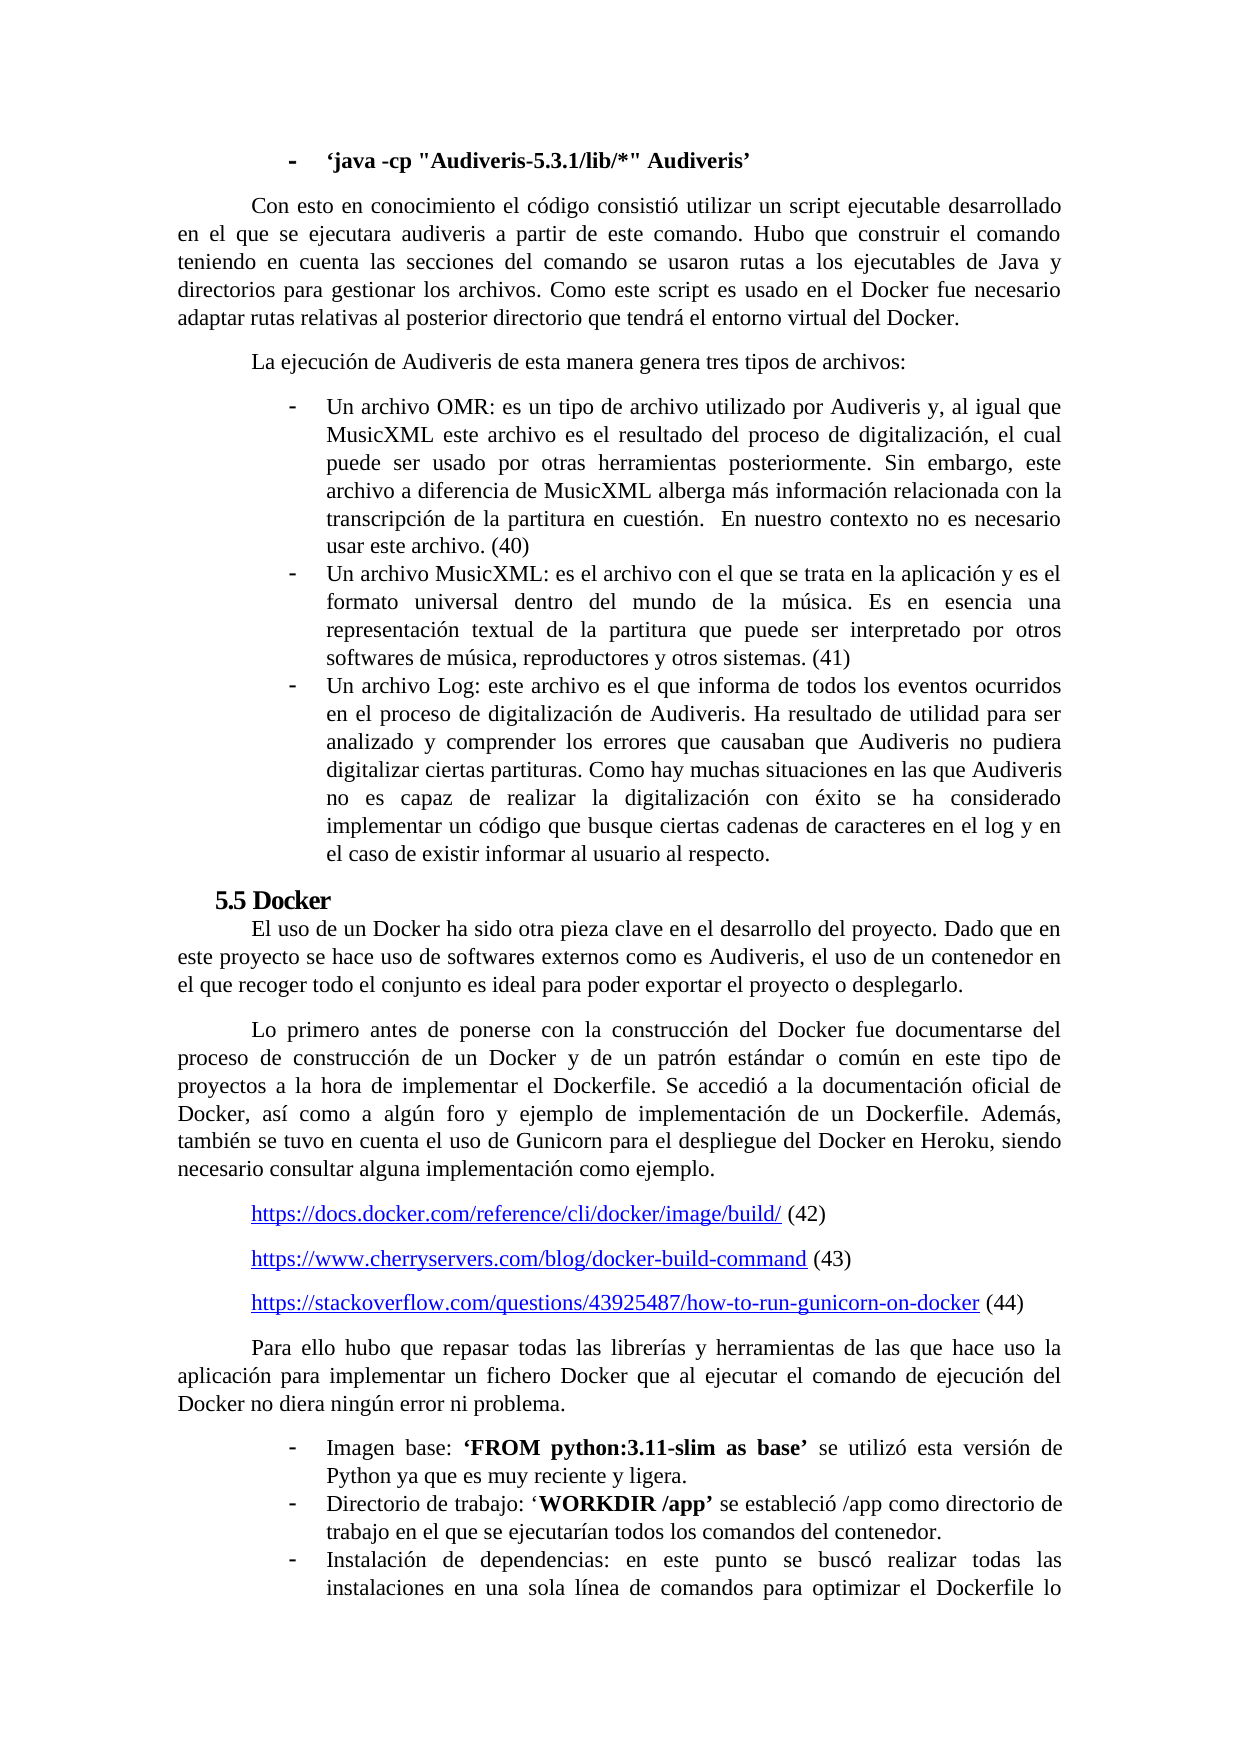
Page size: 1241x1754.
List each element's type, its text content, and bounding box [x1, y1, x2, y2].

text La ejecución de Audiveris de esta manera genera tres tipos de archivos: [177, 348, 1063, 375]
list Un archivo Log: este archivo es el que informa de todos los eventos ocurridos en el proceso de digitalización de Audiveris. Ha resultado de utilidad para ser analizado y comprender los errores que causaban que Audiveris no pudiera digitalizar ciertas partituras. Como hay muchas situaciones en las que Audiveris no es capaz de realizar la digitalización con éxito se ha considerado implementar un código que busque ciertas cadenas de caracteres en el log y en el caso de existir informar al usuario al respecto. [288, 672, 1063, 866]
list Directorio de trabajo: ‘WORKDIR /app’ se estableció /app como directorio de trabajo en el que se ejecutarían todos los comandos del contenedor. [288, 1490, 1063, 1544]
text https://www.cherryservers.com/blog/docker-build-command (43) [177, 1244, 1063, 1271]
text Lo primero antes de ponerse con la construcción del Docker fue documentarse del proceso de construcción de un Docker y de un patrón estándar o común en este tipo de proyectos a la hora de implementar el Dockerfile. Se accedió a la documentación oficial de Docker, así como a algún foro y ejemplo de implementación de un Dockerfile. Además, también se tuvo en cuenta el uso de Gunicorn para el despliegue del Docker en Heroku, siendo necesario consultar alguna implementación como ejemplo. [177, 1016, 1063, 1182]
text Para ello hubo que repasar todas las librerías y herramientas de las que hace uso la aplicación para implementar un fichero Docker que al ejecutar el comando de ejecución del Docker no diera ningún error ni problema. [177, 1334, 1063, 1416]
text El uso de un Docker ha sido otra pieza clave en el desarrollo del proyecto. Dado que en este proyecto se hace uso de softwares externos como es Audiveris, el uso de un contenedor en el que recoger todo el conjunto es ideal para poder exportar el proyecto o desplegarlo. [177, 915, 1063, 998]
text https://stackoverflow.com/questions/43925487/how-to-run-gunicorn-on-docker (44) [177, 1289, 1063, 1316]
list Un archivo MusicXML: es el archivo con el que se trata en la aplicación y es el formato universal dentro del mundo de la música. Es en esencia una representación textual de la partitura que puede ser interpretado por otros softwares de música, reproductores y otros sistemas. (41) [288, 561, 1063, 671]
list ‘java -cp "Audiveris-5.3.1/lib/*" Audiveris’ [288, 148, 1063, 174]
text https://docs.docker.com/reference/cli/docker/image/build/ (42) [177, 1200, 1063, 1226]
list Imagen base: ‘FROM python:3.11-slim as base’ se utilizó esta versión de Python ya que es muy reciente y ligera. [288, 1434, 1063, 1488]
text Con esto en conocimiento el código consistió utilizar un script ejecutable desarrollado en el que se ejecutara audiveris a partir de este comando. Hubo que construir el comando teniendo en cuenta las secciones del comando se usaron rutas a los ejecutables de Java y directorios para gestionar los archivos. Como este script es usado en el Docker fue necesario adaptar rutas relativas al posterior directorio que tendrá el entorno virtual del Docker. [177, 192, 1063, 330]
list Un archivo OMR: es un tipo de archivo utilizado por Audiveris y, al igual que MusicXML este archivo es el resultado del proceso de digitalización, el cual puede ser usado por otras herramientas posteriormente. Sin embargo, este archivo a diferencia de MusicXML alberga más información relacionada con la transcripción de la partitura en cuestión. En nuestro contexto no es necesario usar este archivo. (40) [288, 393, 1063, 559]
list Docker [215, 884, 1063, 915]
